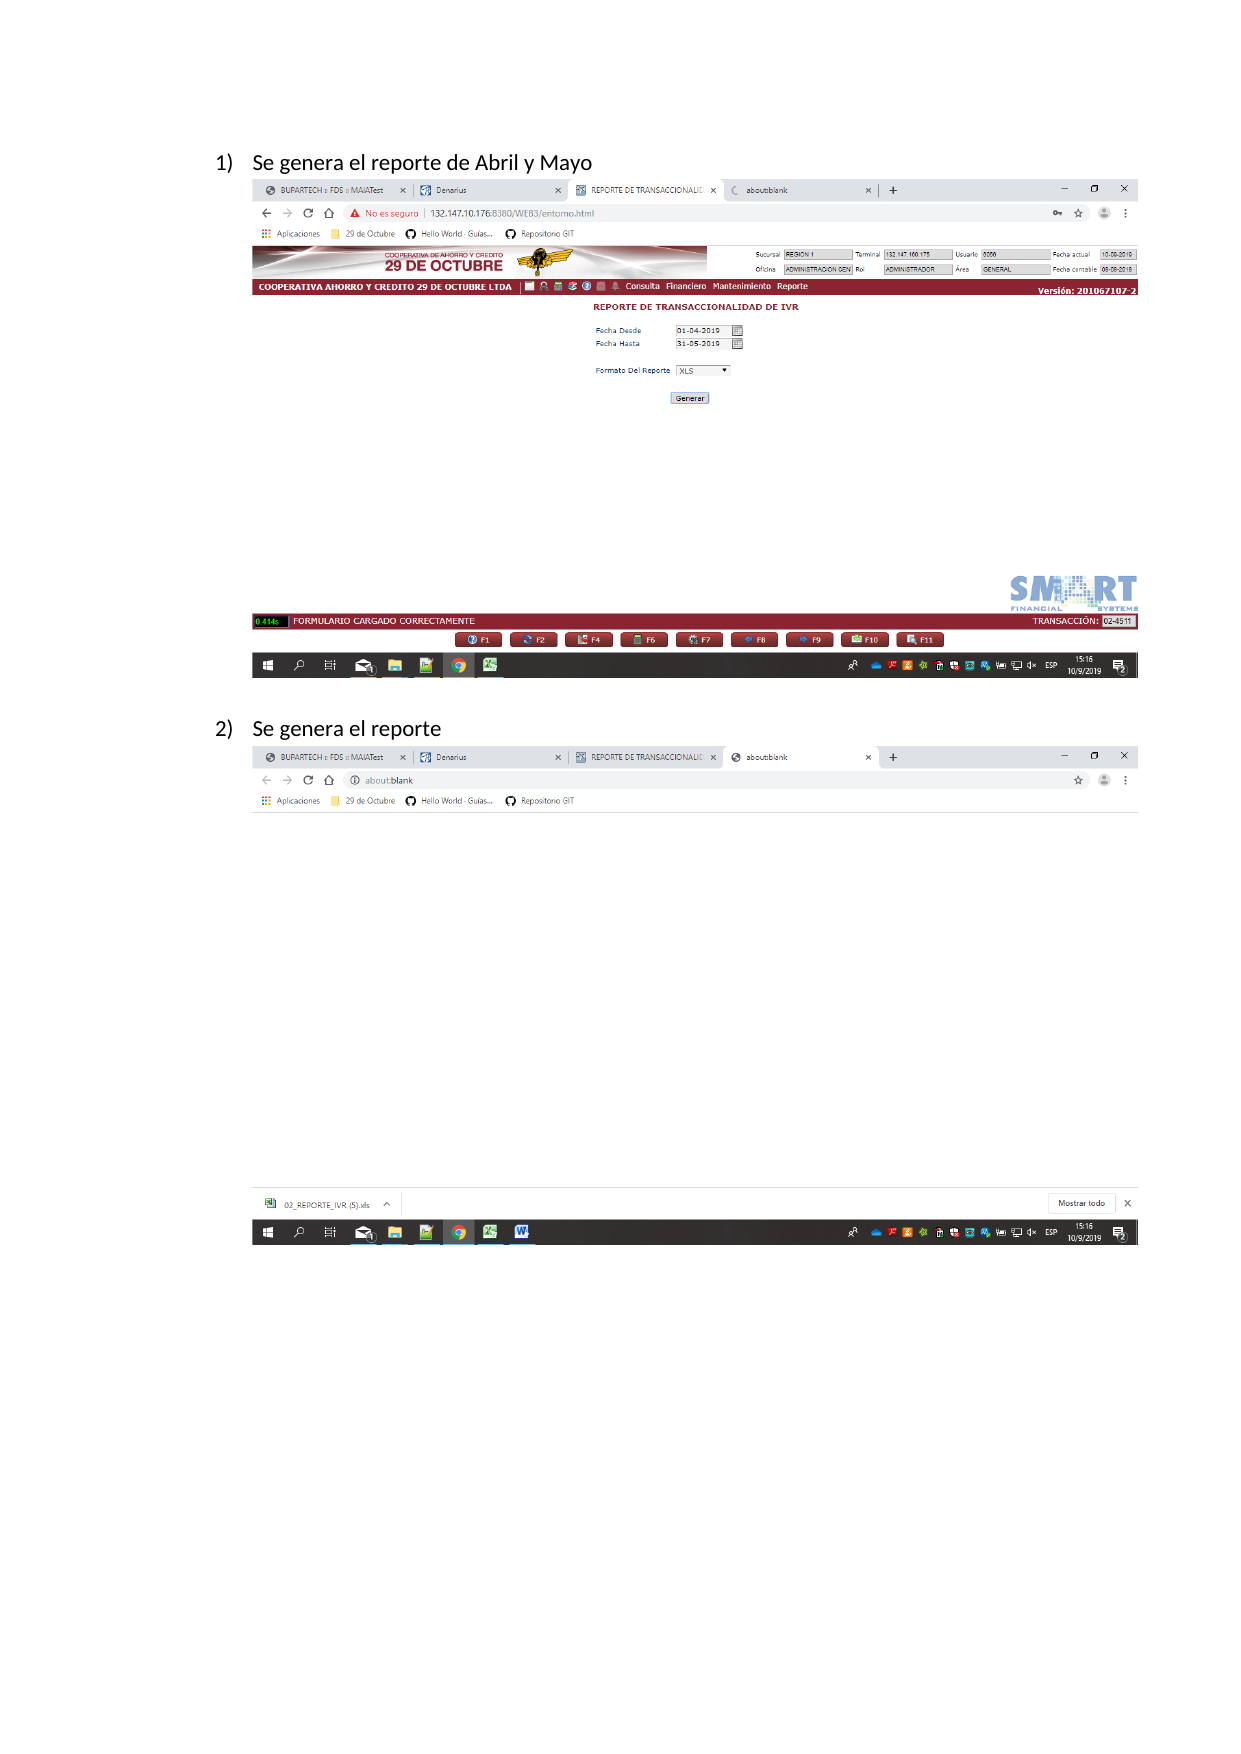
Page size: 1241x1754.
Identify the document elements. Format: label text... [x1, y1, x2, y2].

picture [252, 179, 1138, 678]
picture [252, 746, 1138, 1245]
list Se genera el reporte de Abril y Mayo [215, 148, 1063, 176]
list Se genera el reporte [215, 714, 1063, 742]
